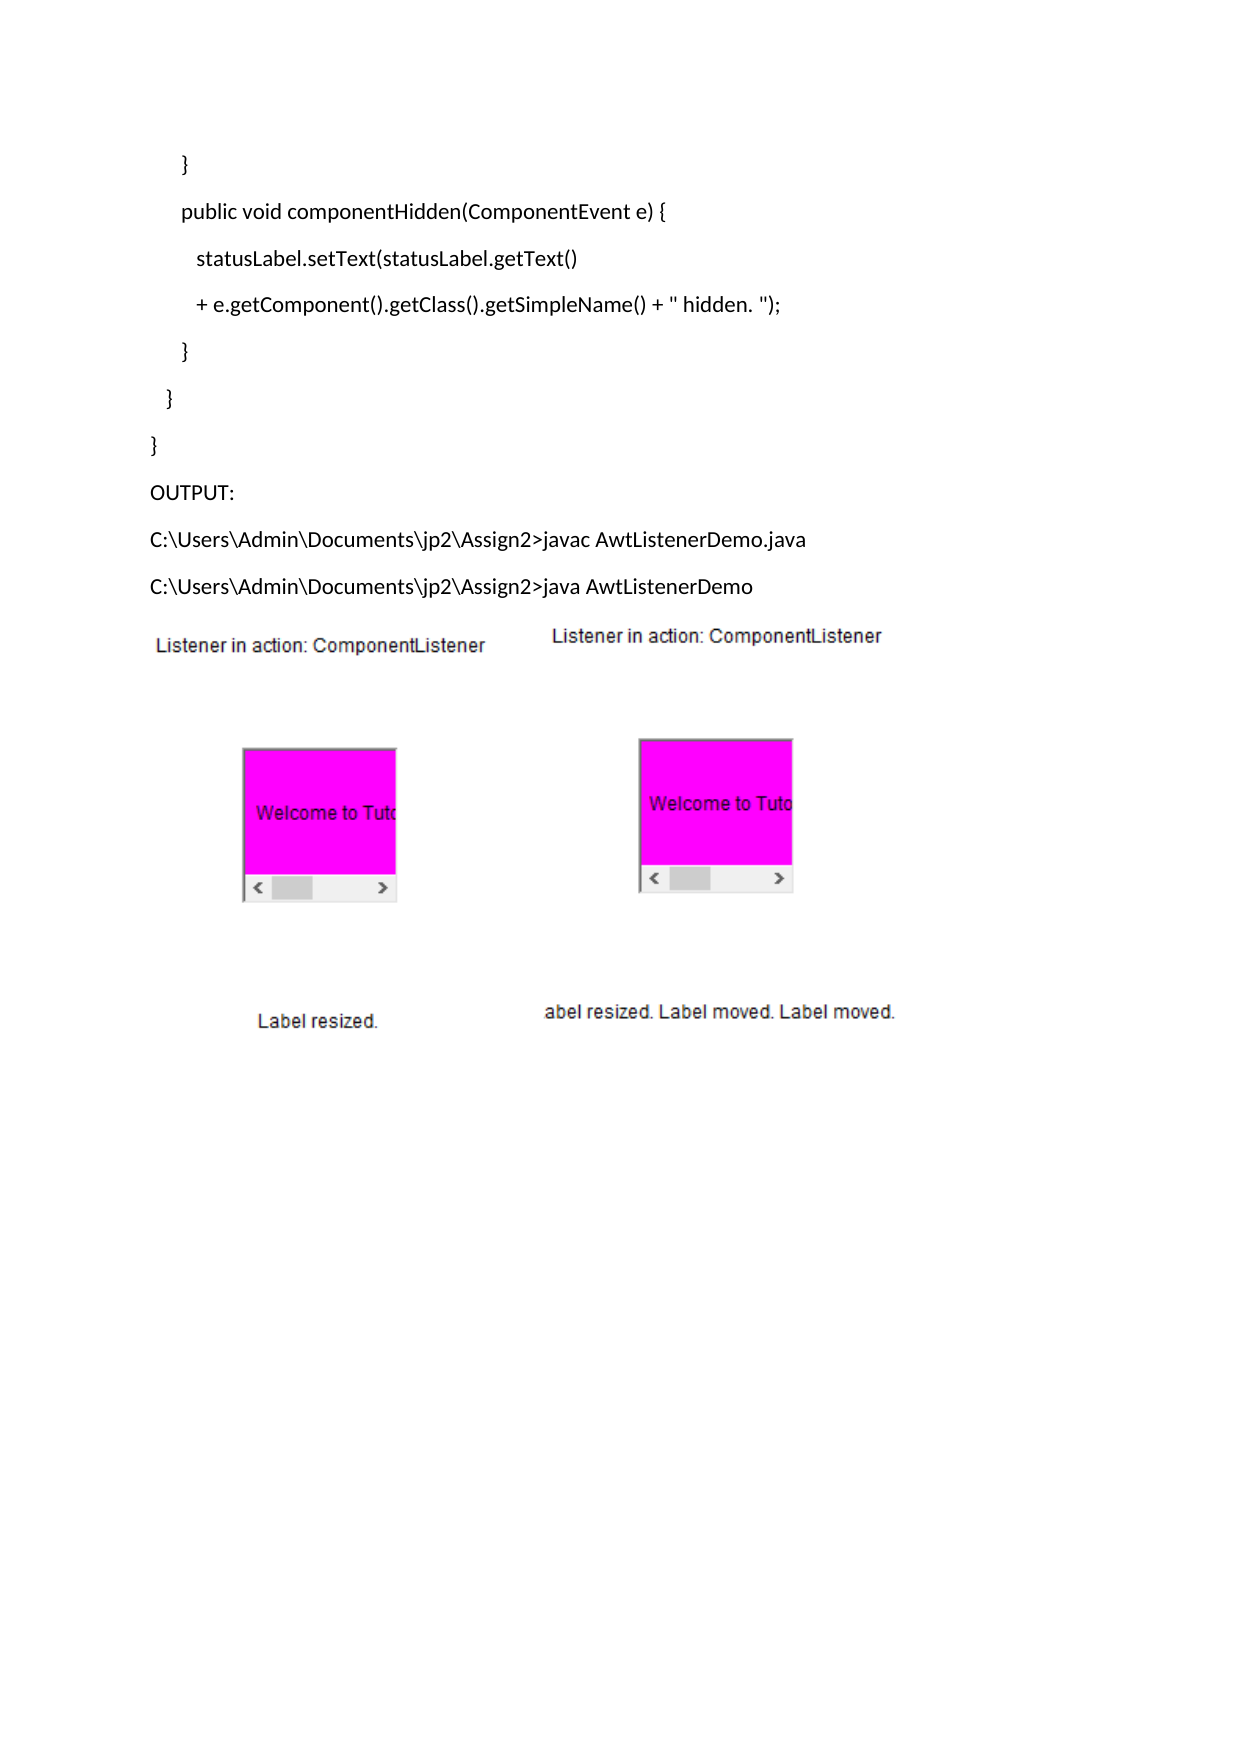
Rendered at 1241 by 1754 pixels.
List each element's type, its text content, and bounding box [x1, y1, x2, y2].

text public void componentHidden(ComponentEvent e) { [150, 197, 1090, 225]
text C:\Users\Admin\Documents\jp2\Assign2>java AwtListenerDemo [150, 572, 1090, 600]
text } [150, 384, 1090, 412]
picture [150, 629, 493, 1036]
text C:\Users\Admin\Documents\jp2\Assign2>javac AwtListenerDemo.java [150, 525, 1090, 553]
text } [150, 150, 1090, 178]
text OUTPUT: [150, 478, 1090, 506]
text } [150, 431, 1090, 459]
picture [543, 618, 902, 1036]
text + e.getComponent().getClass().getSimpleName() + " hidden. "); [150, 291, 1090, 319]
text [150, 244, 1090, 272]
text } [150, 337, 1090, 366]
